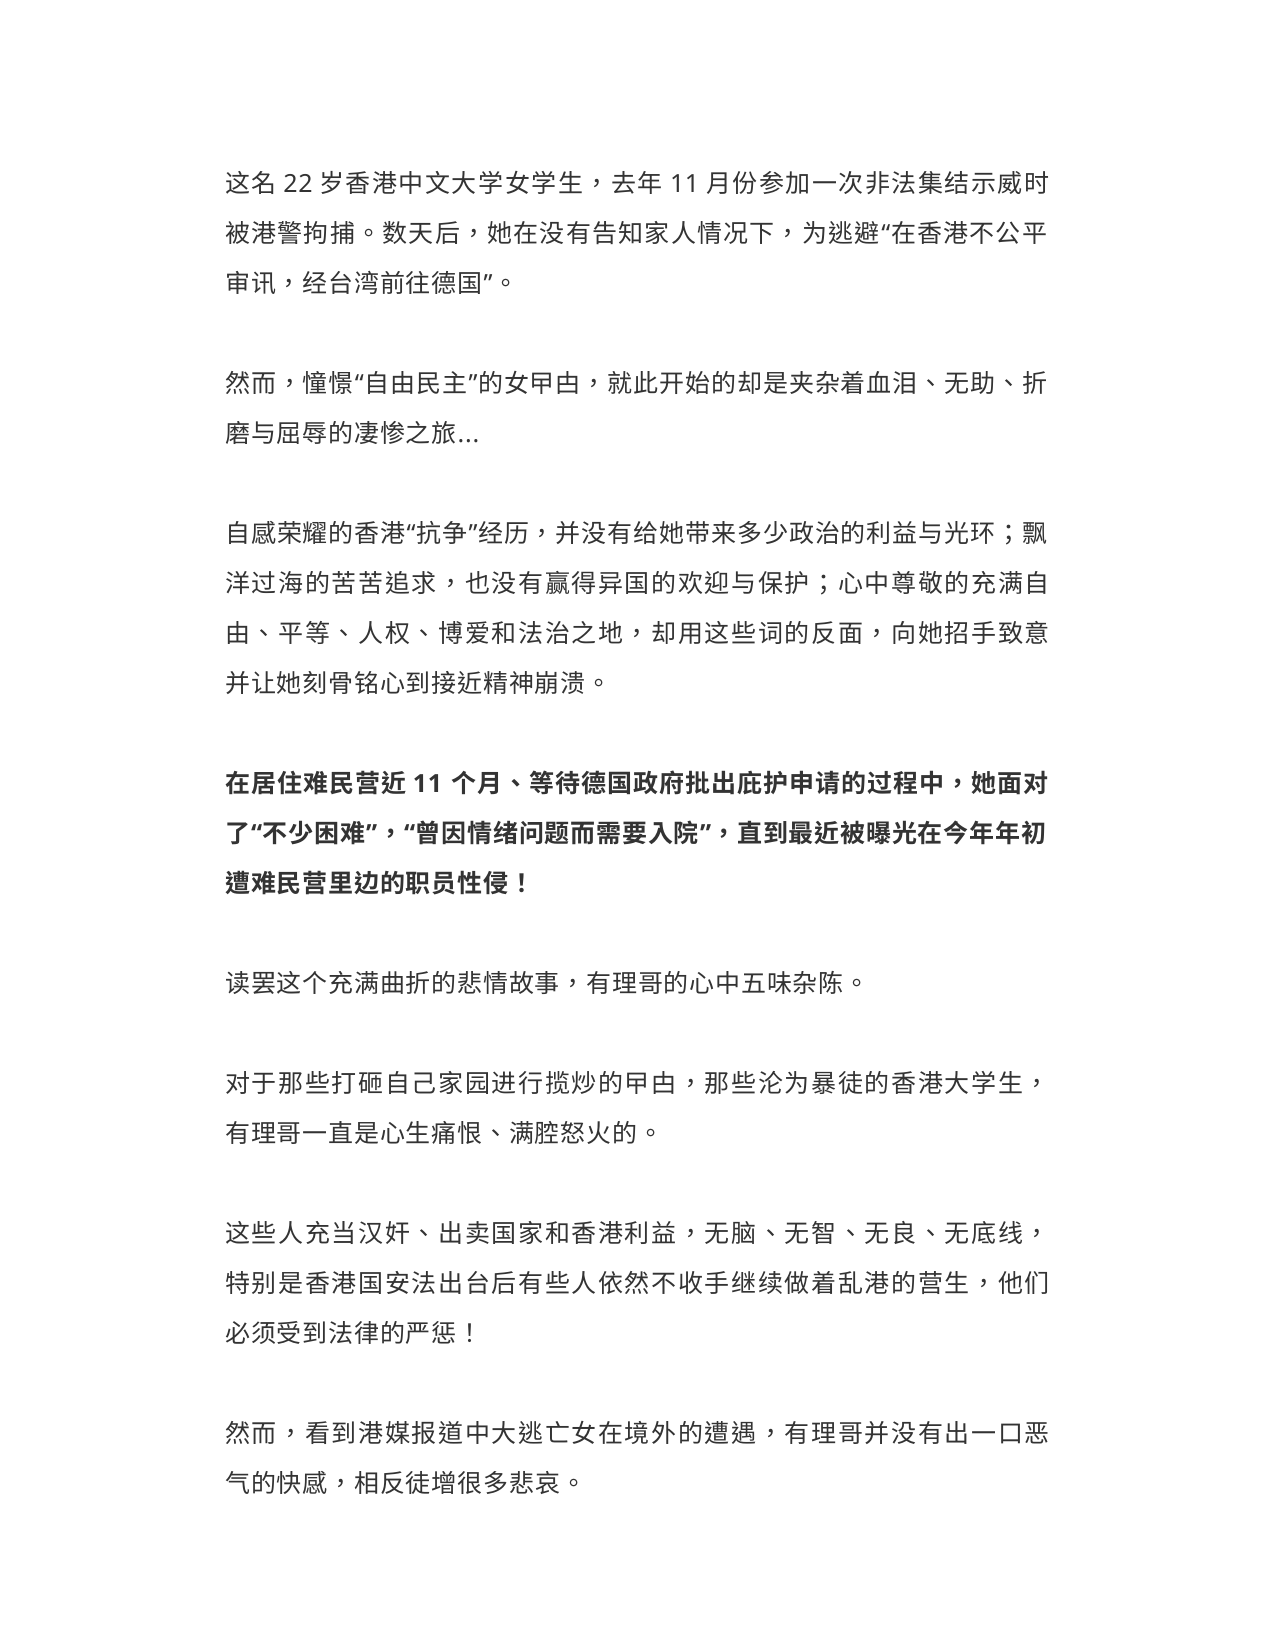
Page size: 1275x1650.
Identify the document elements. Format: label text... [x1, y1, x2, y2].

text 读罢这个充满曲折的悲情故事，有理哥的心中五味杂陈。 [225, 950, 1050, 1000]
text 在居住难民营近11 个月、等待德国政府批出庇护申请的过程中，她面对了“不少困难”，“曾因情绪问题而需要入院”，直到最近被曝光在今年年初遭难民营里边的职员性侵！ [225, 750, 1050, 900]
text 这名22岁香港中文大学女学生，去年11月份参加一次非法集结示威时被港警拘捕。数天后，她在没有告知家人情况下，为逃避“在香港不公平审讯，经台湾前往德国”。 [225, 150, 1050, 300]
text 自感荣耀的香港“抗争”经历，并没有给她带来多少政治的利益与光环；飘洋过海的苦苦追求，也没有赢得异国的欢迎与保护；心中尊敬的充满自由、平等、人权、博爱和法治之地，却用这些词的反面，向她招手致意并让她刻骨铭心到接近精神崩溃。 [225, 500, 1050, 700]
text 对于那些打砸自己家园进行揽炒的曱甴，那些沦为暴徒的香港大学生，有理哥一直是心生痛恨、满腔怒火的。 [225, 1050, 1050, 1150]
text 这些人充当汉奸、出卖国家和香港利益，无脑、无智、无良、无底线，特别是香港国安法出台后有些人依然不收手继续做着乱港的营生，他们必须受到法律的严惩！ [225, 1200, 1050, 1350]
text 然而，憧憬“自由民主”的女曱甴，就此开始的却是夹杂着血泪、无助、折磨与屈辱的凄惨之旅... [225, 350, 1050, 450]
text 然而，看到港媒报道中大逃亡女在境外的遭遇，有理哥并没有出一口恶气的快感，相反徒增很多悲哀。 [225, 1400, 1050, 1500]
